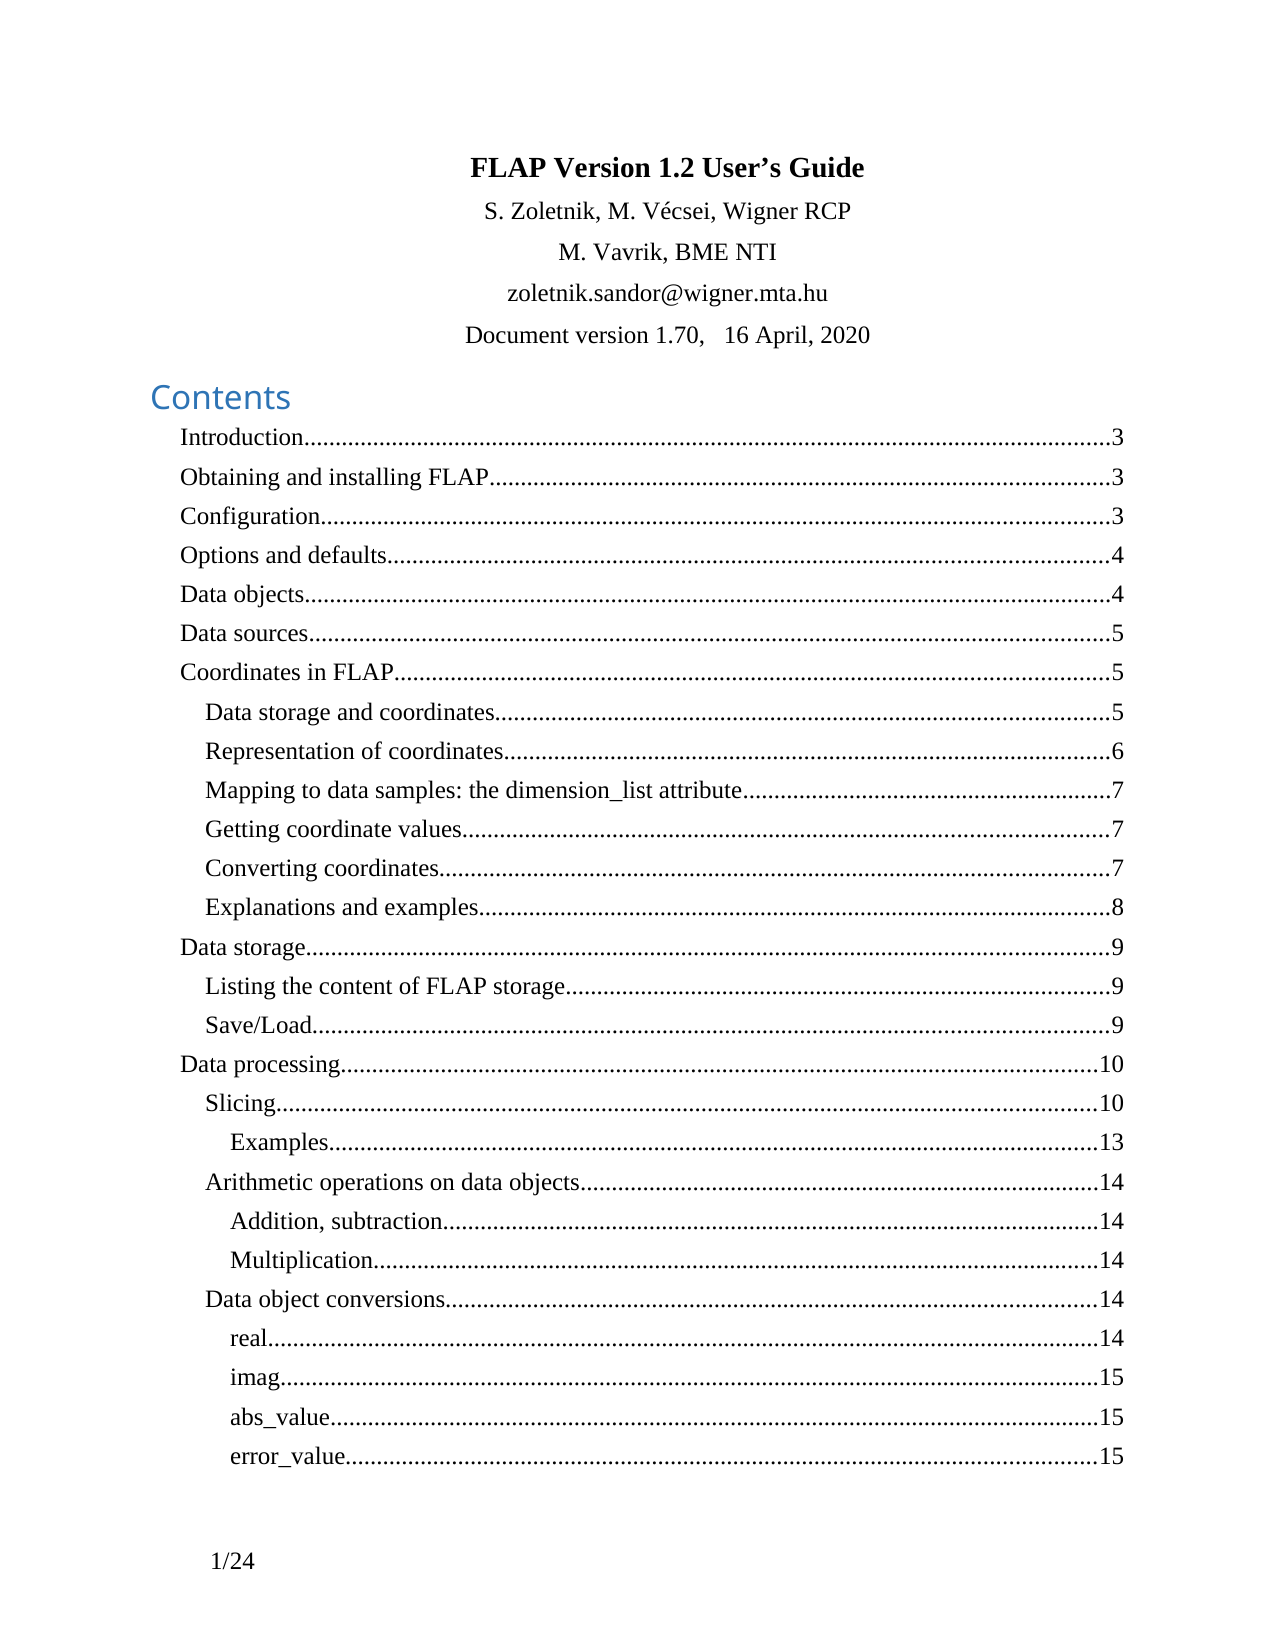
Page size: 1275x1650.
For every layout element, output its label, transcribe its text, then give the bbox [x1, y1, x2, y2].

text FLAP Version 1.2 User’s Guide [180, 150, 1125, 183]
text zoletnik.sandor@wigner.mta.hu [180, 278, 1125, 307]
text Document version 1.70, 16 April, 2020 [180, 320, 1125, 348]
text S. Zoletnik, M. Vécsei, Wigner RCP [180, 196, 1125, 225]
text M. Vavrik, BME NTI [180, 237, 1125, 266]
